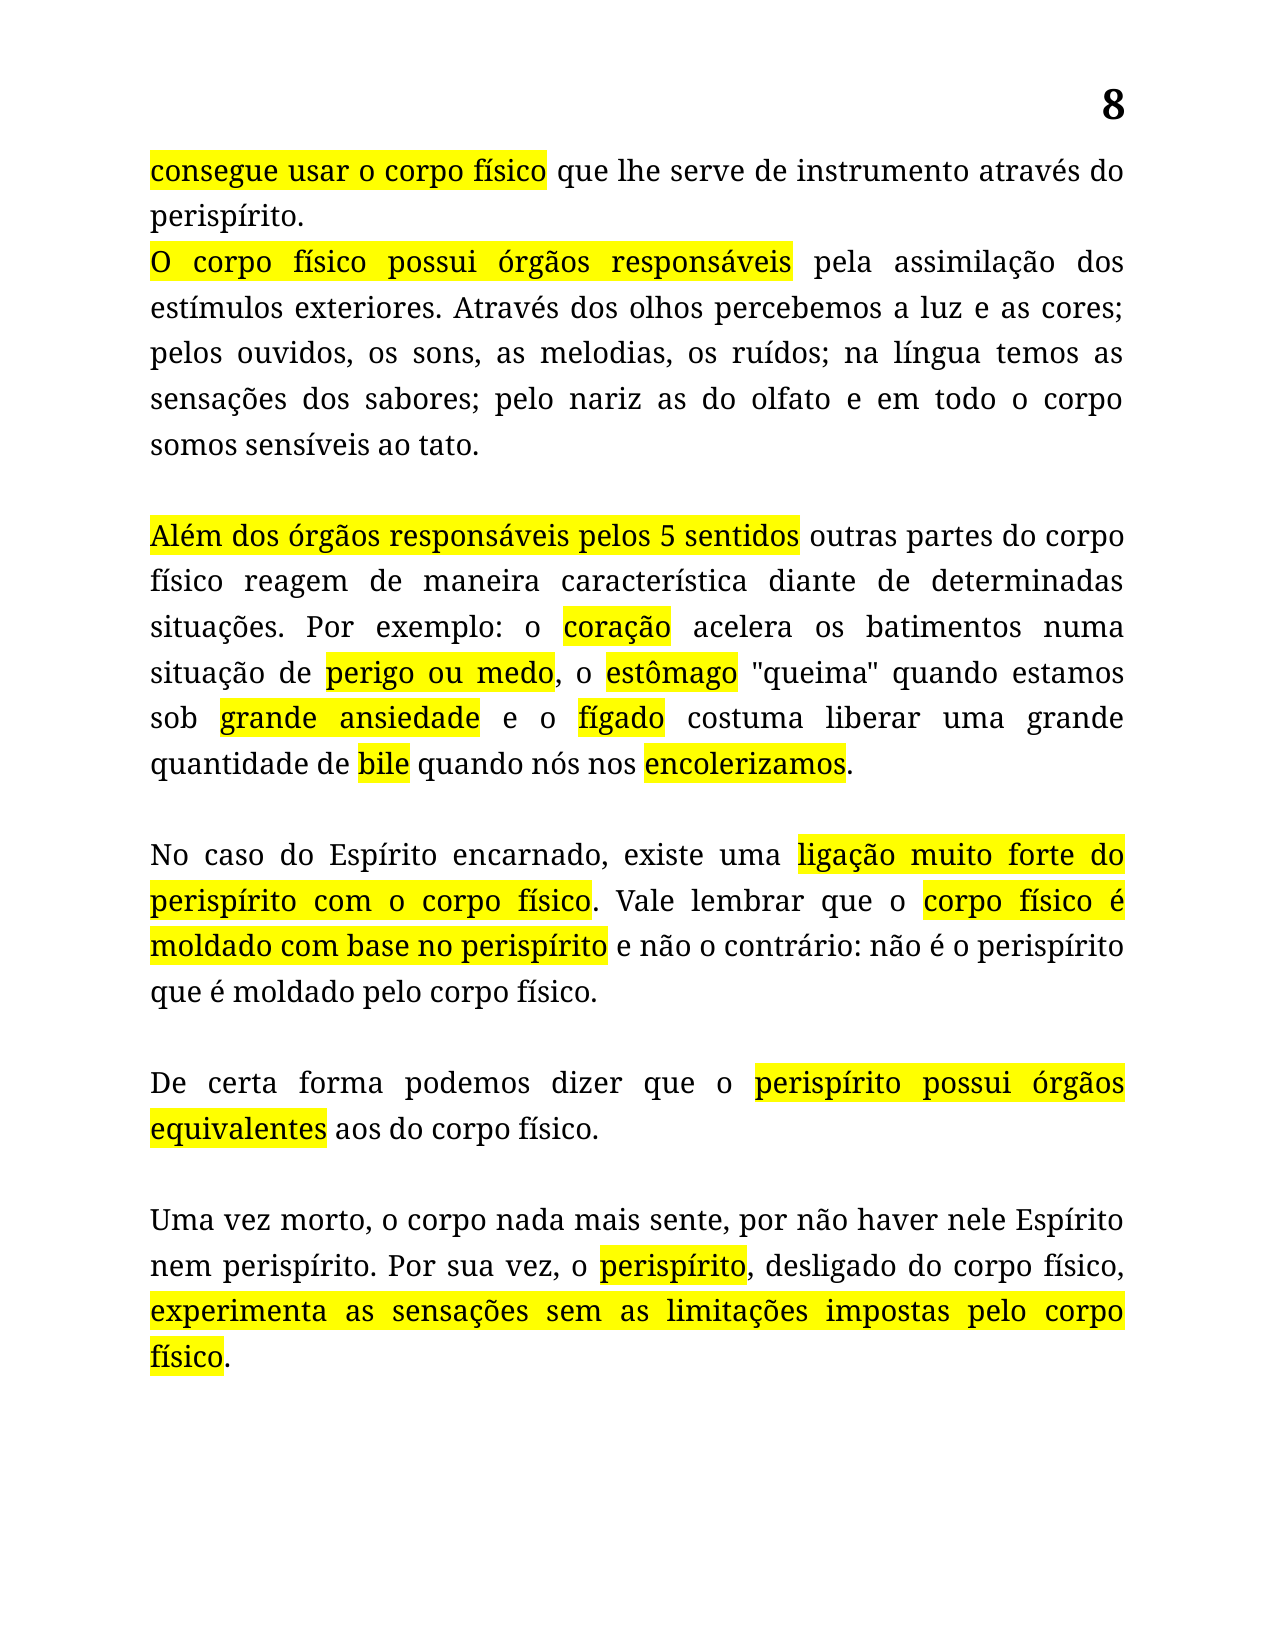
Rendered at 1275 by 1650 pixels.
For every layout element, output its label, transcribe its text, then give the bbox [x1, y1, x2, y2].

text Uma vez morto, o corpo nada mais sente, por não haver nele Espírito nem perispírito. Por sua vez, o perispírito, desligado do corpo físico, experimenta as sensações sem as limitações impostas pelo corpo físico. [150, 1330, 1125, 1376]
text De certa forma podemos dizer que o perispírito possui órgãos equivalentes aos do corpo físico. [150, 1062, 1125, 1148]
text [150, 150, 1125, 235]
text No caso do Espírito encarnado, existe uma ligação muito forte do perispírito com o corpo físico. Vale lembrar que o corpo físico é moldado com base no perispírito e não o contrário: não é o perispírito que é moldado pelo corpo físico. [150, 834, 1125, 1011]
text Além dos órgãos responsáveis pelos 5 sentidos outras partes do corpo físico reagem de maneira característica diante de determinadas situações. Por exemplo: o coração acelera os batimentos numa situação de perigo ou medo, o estômago "queima" quando estamos sob grande ansiedade e o fígado costuma liberar uma grande quantidade de bile quando nós nos encolerizamos. [150, 515, 1125, 783]
text Uma vez morto, o corpo nada mais sente, por não haver nele Espírito nem perispírito. Por sua vez, o perispírito, desligado do corpo físico, experimenta as sensações sem as limitações impostas pelo corpo físico. [150, 1199, 1125, 1291]
text O corpo físico possui órgãos responsáveis pela assimilação dos estímulos exteriores. Através dos olhos percebemos a luz e as cores; pelos ouvidos, os sons, as melodias, os ruídos; na língua temos as sensações dos sabores; pelo nariz as do olfato e em todo o corpo somos sensíveis ao tato. [150, 241, 1125, 463]
